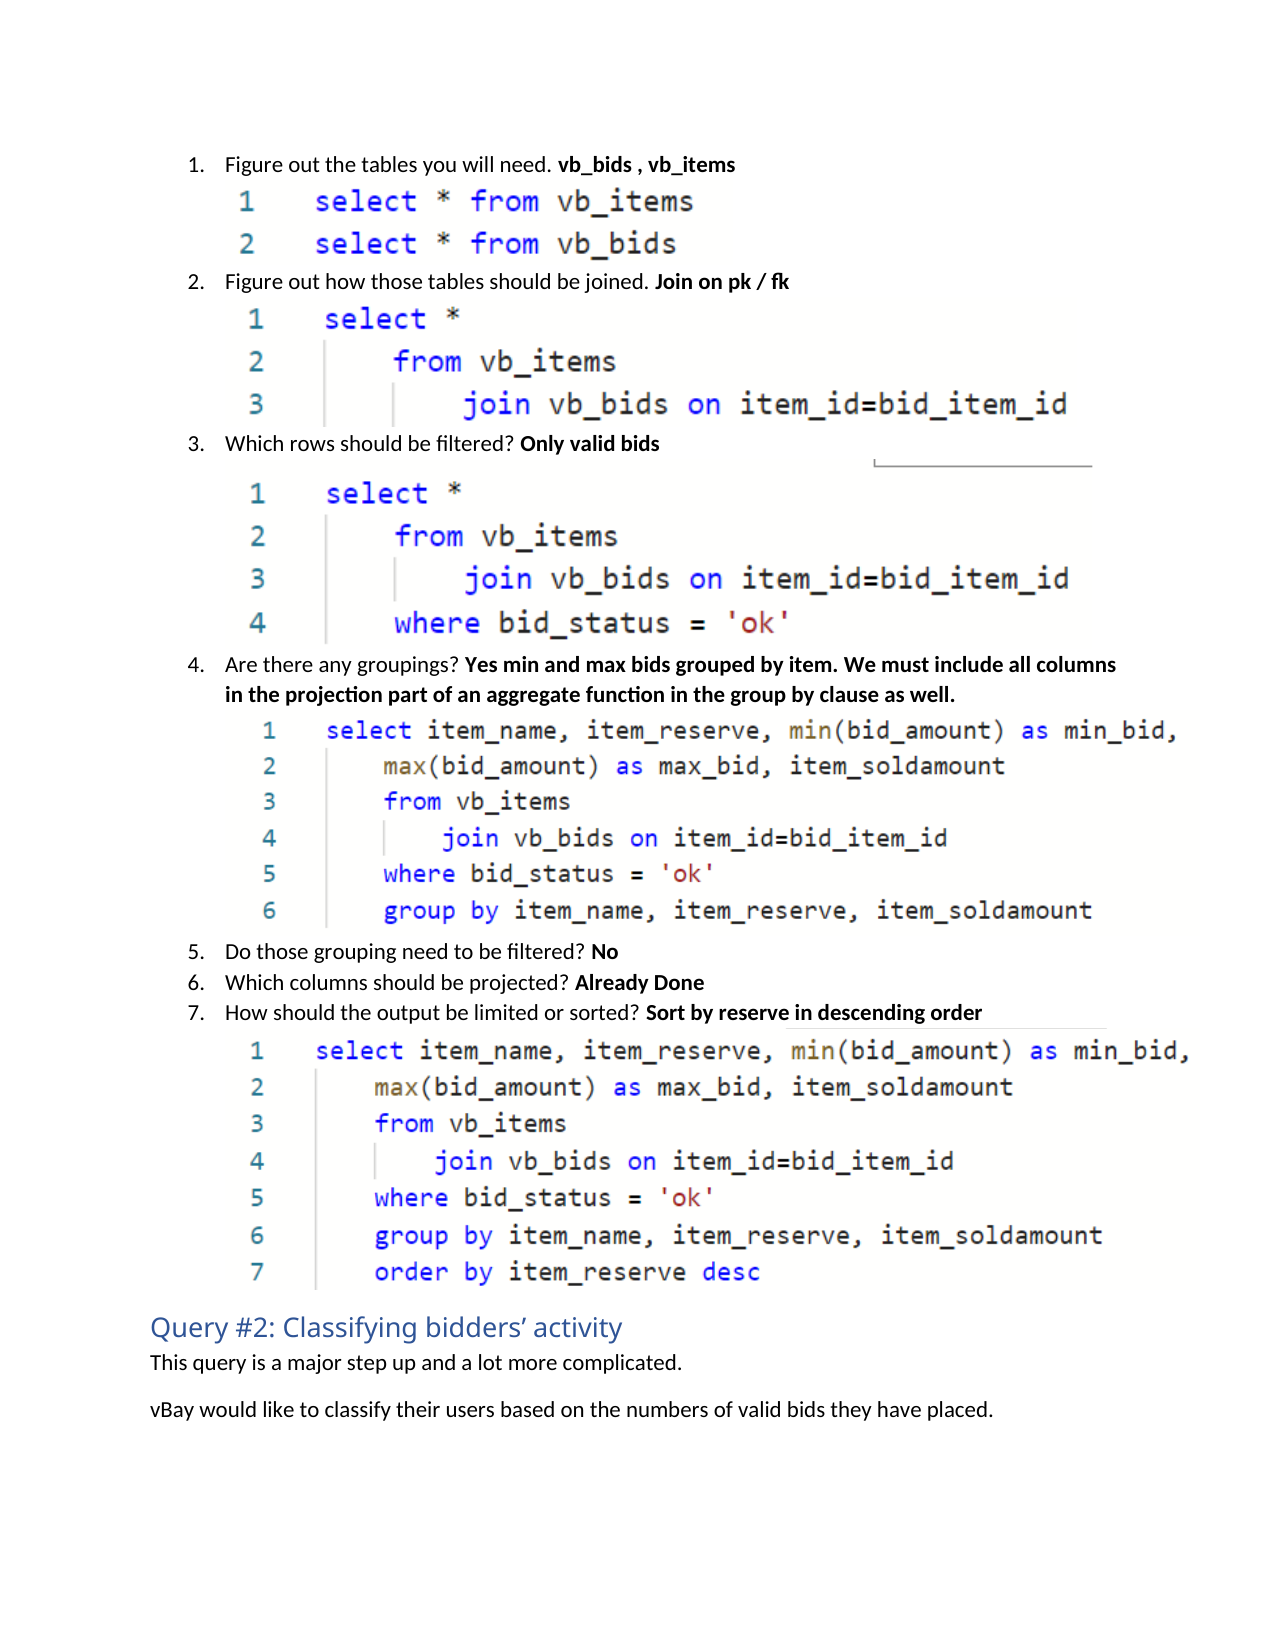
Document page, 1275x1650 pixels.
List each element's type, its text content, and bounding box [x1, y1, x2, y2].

picture [225, 297, 1077, 427]
text This query is a major step up and a lot more complicated. [150, 1348, 1125, 1376]
picture [225, 180, 733, 265]
text vBay would like to classify their users based on the numbers of valid bids they have placed. [150, 1395, 1125, 1423]
picture [225, 459, 1093, 649]
subtitle Query #2: Classifying bidders’ activity [150, 1308, 1125, 1345]
list Do those grouping need to be filtered? No [187, 937, 1125, 965]
picture [225, 710, 1200, 936]
picture [225, 1028, 1200, 1290]
list Which columns should be projected? Already Done [187, 968, 1125, 996]
